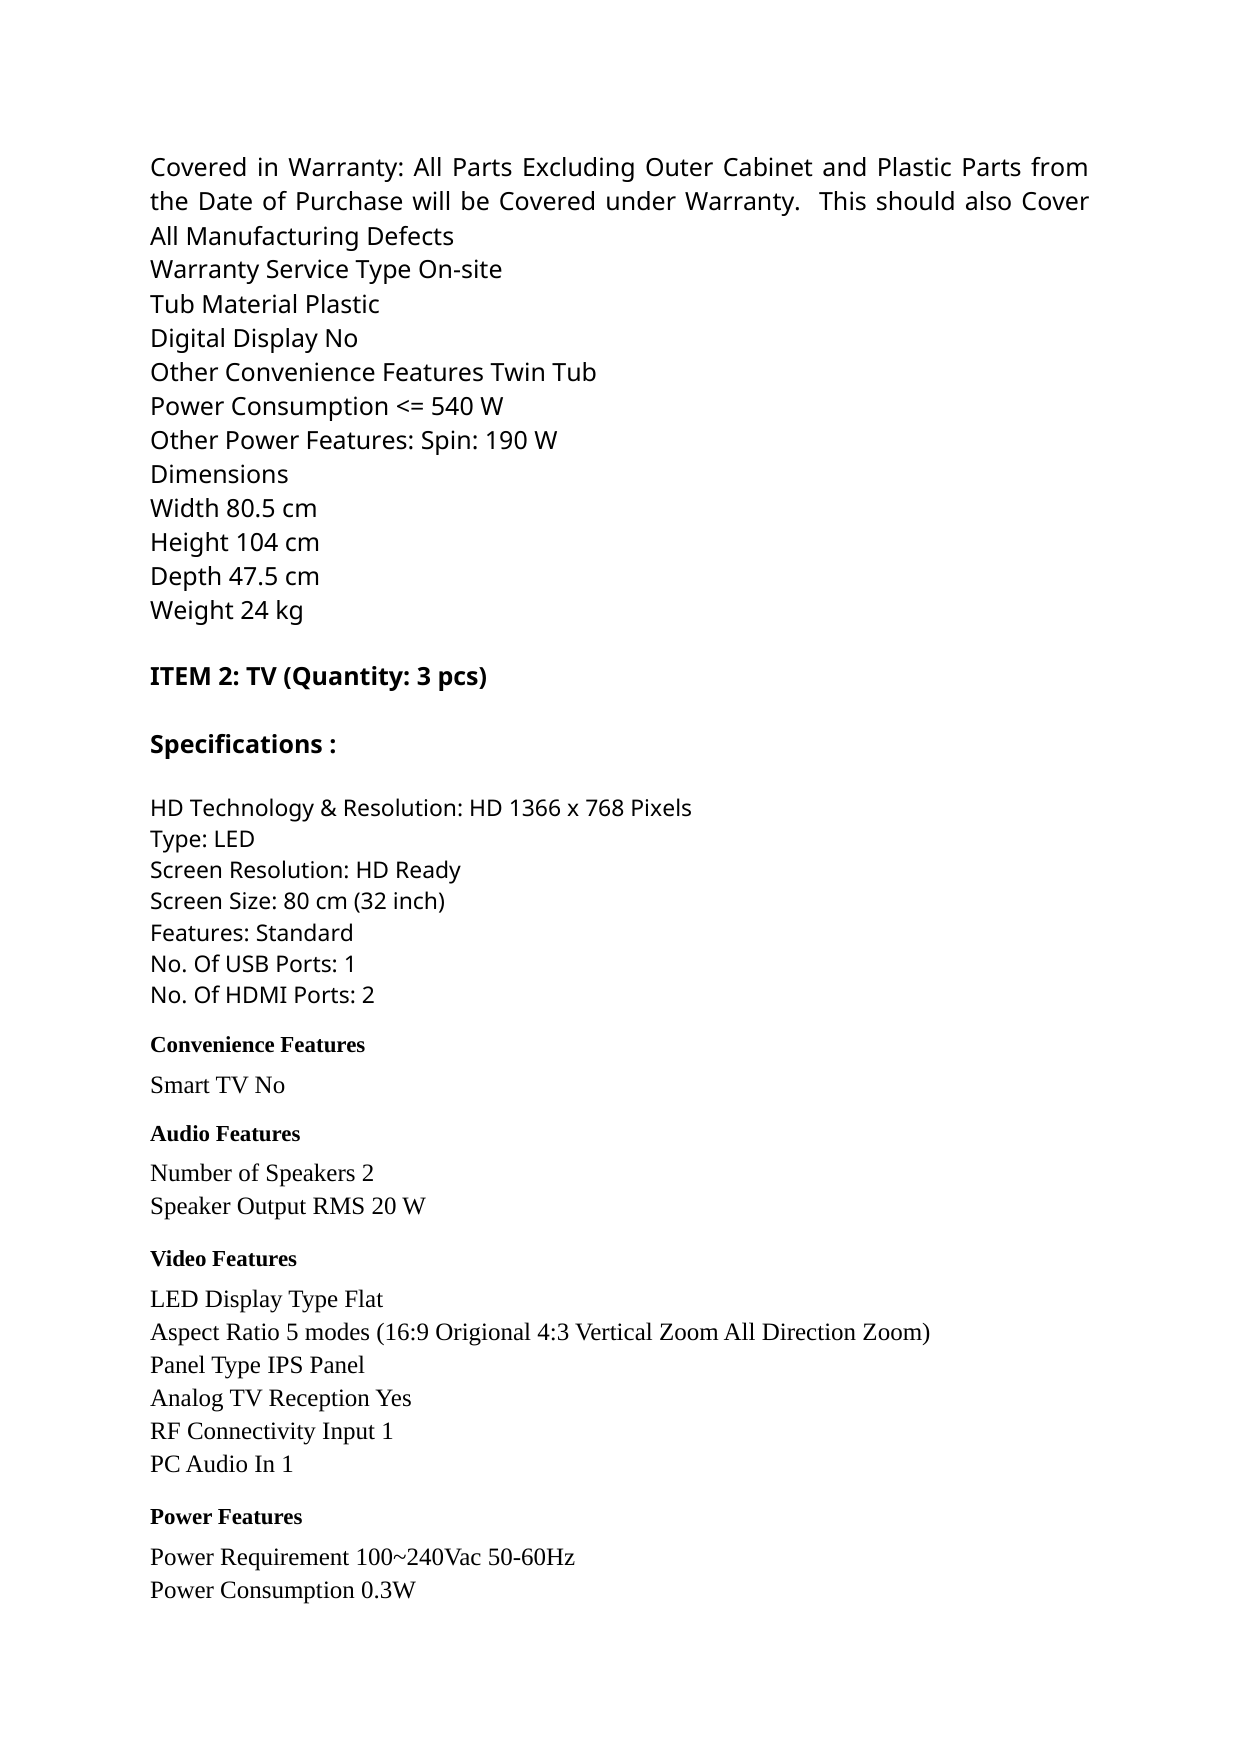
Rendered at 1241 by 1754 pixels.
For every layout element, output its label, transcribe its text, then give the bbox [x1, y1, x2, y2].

text Aspect Ratio 5 modes (16:9 Origional 4:3 Vertical Zoom All Direction Zoom) [150, 1317, 1090, 1346]
subtitle Power Features [150, 1503, 1090, 1529]
text ITEM 2: TV (Quantity: 3 pcs) [150, 658, 1090, 692]
text Depth 47.5 cm [150, 559, 1090, 593]
text Digital Display No [150, 320, 1090, 354]
subtitle Audio Features [150, 1119, 1090, 1146]
text Weight 24 kg [150, 593, 1090, 627]
text Power Requirement 100~240Vac 50-60Hz [150, 1542, 1090, 1571]
text Features: Standard [150, 917, 1090, 948]
text Tub Material Plastic [150, 286, 1090, 320]
text Speaker Output RMS 20 W [150, 1191, 1090, 1220]
text Other Power Features: Spin: 190 W [150, 422, 1090, 457]
text Warranty Service Type On-site [150, 252, 1090, 286]
text Type: LED [150, 823, 1090, 854]
subtitle Video Features [150, 1245, 1090, 1272]
text Other Convenience Features Twin Tub [150, 354, 1090, 388]
text Power Consumption <= 540 W [150, 388, 1090, 422]
text Smart TV No [150, 1070, 1090, 1099]
text LED Display Type Flat [150, 1284, 1090, 1313]
text PC Audio In 1 [150, 1449, 1090, 1478]
text Power Consumption 0.3W [150, 1575, 1090, 1604]
text Covered in Warranty: All Parts Excluding Outer Cabinet and Plastic Parts from the Date of Purchase will be Covered under Warranty. This should also Cover All Manufacturing Defects [150, 150, 1090, 252]
text Number of Speakers 2 [150, 1158, 1090, 1187]
text Height 104 cm [150, 525, 1090, 559]
text Width 80.5 cm [150, 491, 1090, 525]
text HD Technology & Resolution: HD 1366 x 768 Pixels [150, 792, 1090, 823]
text RF Connectivity Input 1 [150, 1416, 1090, 1445]
text Screen Resolution: HD Ready [150, 854, 1090, 885]
text Analog TV Reception Yes [150, 1383, 1090, 1412]
text Dimensions [150, 457, 1090, 491]
text Panel Type IPS Panel [150, 1350, 1090, 1379]
text Specifications : [150, 726, 1090, 760]
text No. Of HDMI Ports: 2 [150, 979, 1090, 1010]
text Screen Size: 80 cm (32 inch) [150, 885, 1090, 917]
subtitle Convenience Features [150, 1031, 1090, 1057]
text No. Of USB Ports: 1 [150, 948, 1090, 979]
